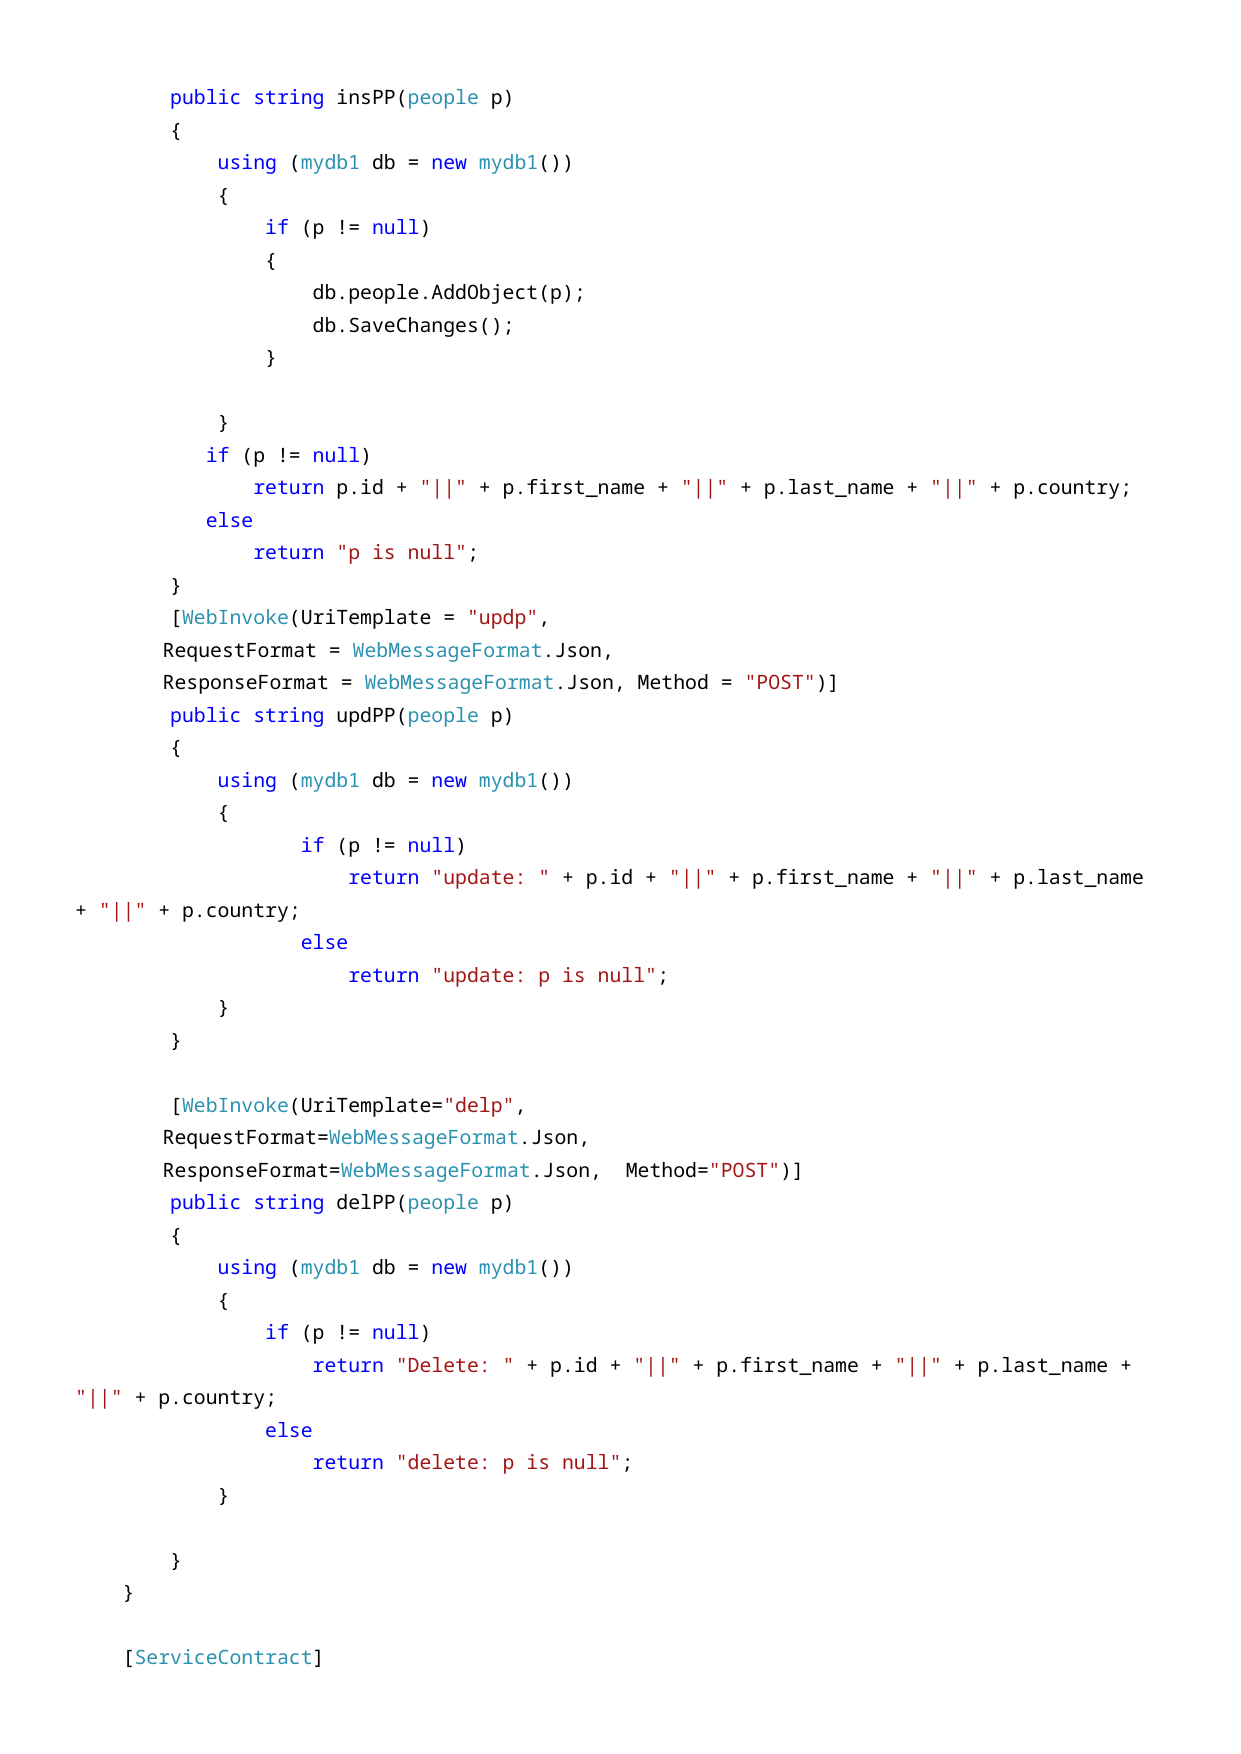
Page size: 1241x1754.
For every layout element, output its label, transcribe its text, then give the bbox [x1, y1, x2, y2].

text { [75, 1218, 1165, 1251]
text [ServiceContract] [75, 1641, 1165, 1673]
text public string delPP(people p) [75, 1186, 1165, 1218]
text RequestFormat = WebMessageFormat.Json, [75, 633, 1165, 666]
text } [75, 1576, 1165, 1608]
text } [75, 1023, 1165, 1056]
text db.people.AddObject(p); [75, 276, 1165, 308]
text RequestFormat=WebMessageFormat.Json, [75, 1121, 1165, 1153]
text return "update: p is null"; [75, 958, 1165, 991]
text else [75, 1413, 1165, 1446]
text if (p != null) [75, 438, 1165, 471]
text if (p != null) [75, 828, 1165, 861]
text return p.id + "||" + p.first_name + "||" + p.last_name + "||" + p.country; [75, 471, 1165, 503]
text ResponseFormat=WebMessageFormat.Json, Method="POST")] [75, 1153, 1165, 1186]
text } [75, 406, 1165, 438]
text } [75, 568, 1165, 601]
text } [75, 1478, 1165, 1511]
text { [75, 243, 1165, 276]
text return "delete: p is null"; [75, 1446, 1165, 1478]
text return "Delete: " + p.id + "||" + p.first_name + "||" + p.last_name + "||" + p.country; [75, 1348, 1165, 1413]
text db.SaveChanges(); [75, 308, 1165, 341]
text public string updPP(people p) [75, 698, 1165, 731]
text return "p is null"; [75, 536, 1165, 568]
text { [75, 113, 1165, 146]
text } [75, 991, 1165, 1023]
text ResponseFormat = WebMessageFormat.Json, Method = "POST")] [75, 666, 1165, 698]
text } [75, 341, 1165, 373]
text using (mydb1 db = new mydb1()) [75, 146, 1165, 178]
text return "update: " + p.id + "||" + p.first_name + "||" + p.last_name + "||" + p.country; [75, 861, 1165, 926]
text [WebInvoke(UriTemplate="delp", [75, 1088, 1165, 1121]
text { [75, 1283, 1165, 1316]
text [WebInvoke(UriTemplate = "updp", [75, 601, 1165, 633]
text if (p != null) [75, 211, 1165, 243]
text { [75, 796, 1165, 828]
text using (mydb1 db = new mydb1()) [75, 763, 1165, 796]
text { [75, 178, 1165, 211]
text using (mydb1 db = new mydb1()) [75, 1251, 1165, 1283]
text public string insPP(people p) [75, 81, 1165, 113]
text } [75, 1543, 1165, 1576]
text if (p != null) [75, 1316, 1165, 1348]
text else [75, 503, 1165, 536]
text else [75, 926, 1165, 958]
text { [75, 731, 1165, 763]
